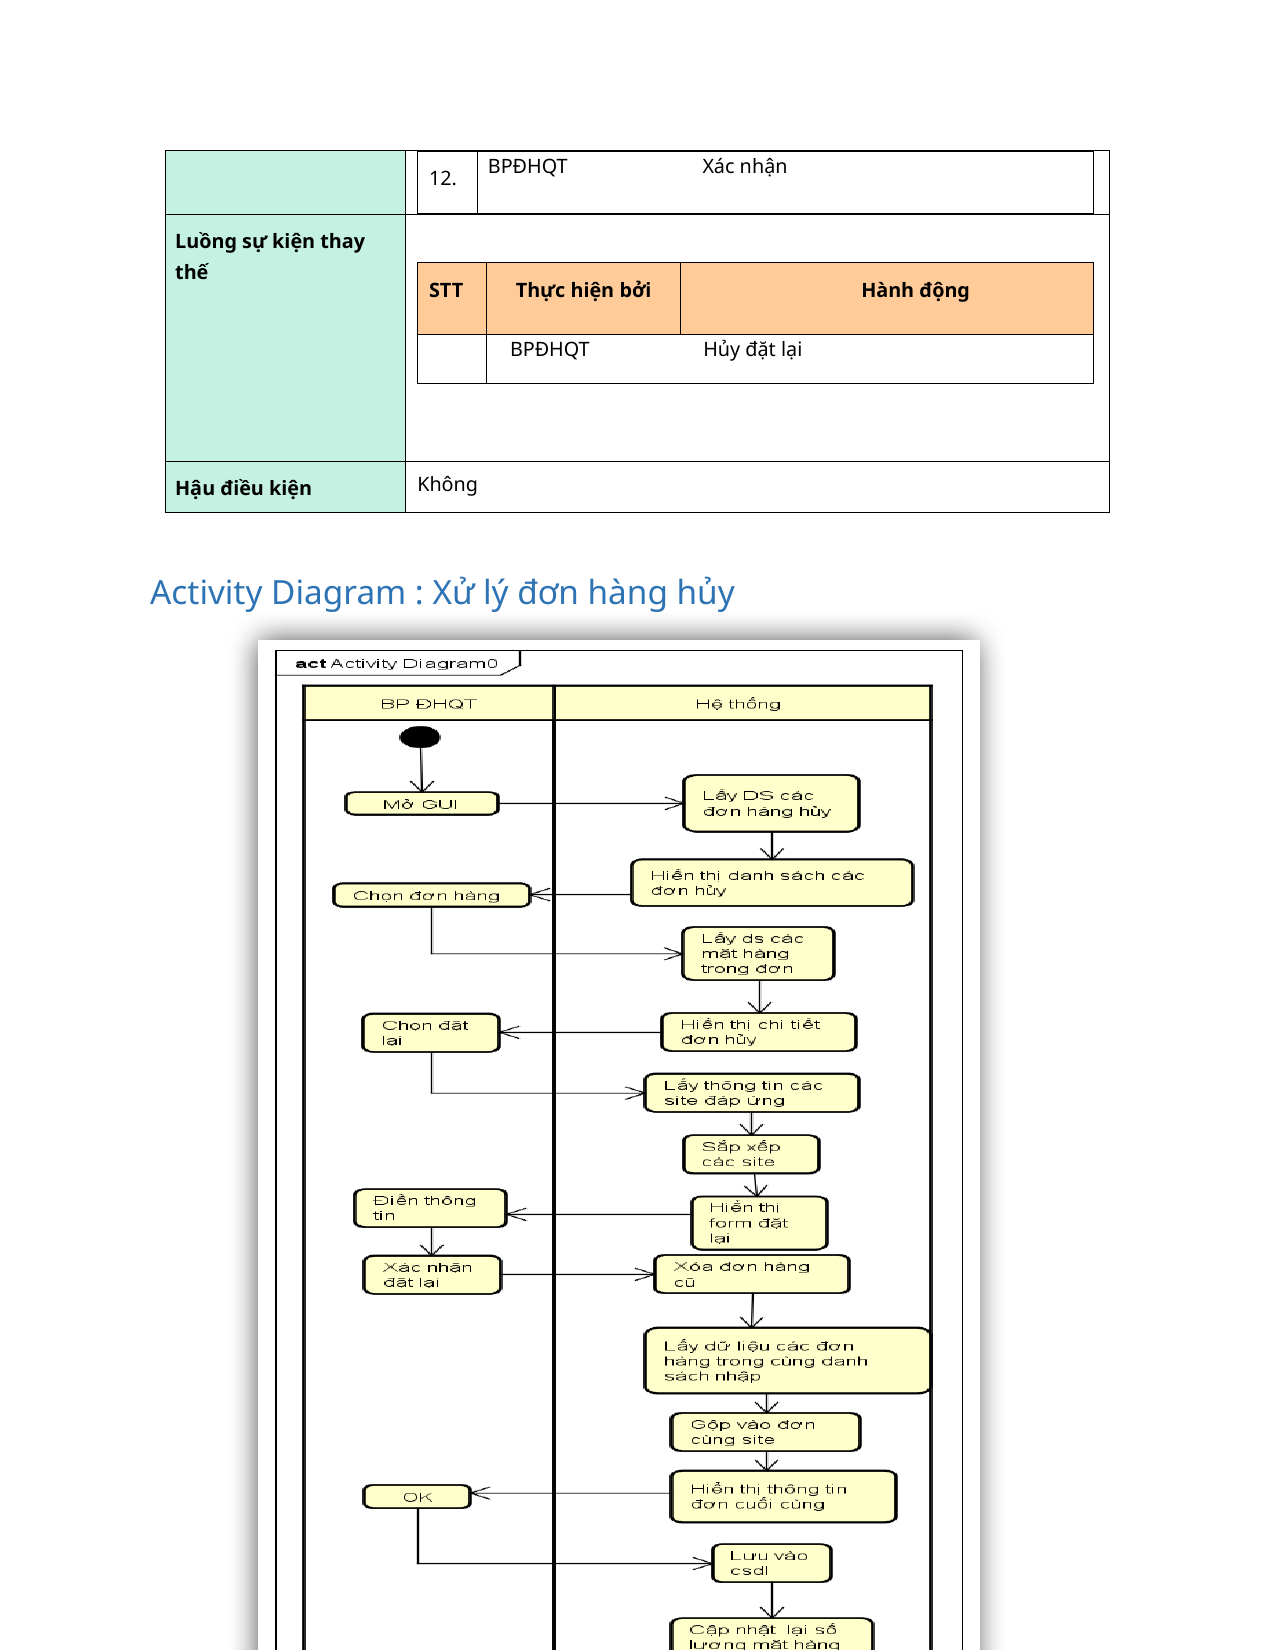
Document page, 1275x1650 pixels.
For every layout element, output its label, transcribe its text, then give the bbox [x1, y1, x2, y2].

table_cell [418, 152, 477, 213]
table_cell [166, 151, 405, 214]
table_cell Không [406, 462, 1109, 512]
table_cell Hậu điều kiện [166, 462, 405, 512]
table_cell Luồng sự kiện thay thế [166, 215, 405, 461]
table_cell [406, 151, 417, 214]
table_cell [1094, 151, 1109, 214]
table_cell [406, 215, 1109, 461]
table_cell [478, 152, 1093, 213]
picture [258, 640, 980, 1650]
subtitle Activity Diagram : Xử lý đơn hàng hủy [150, 569, 1125, 614]
